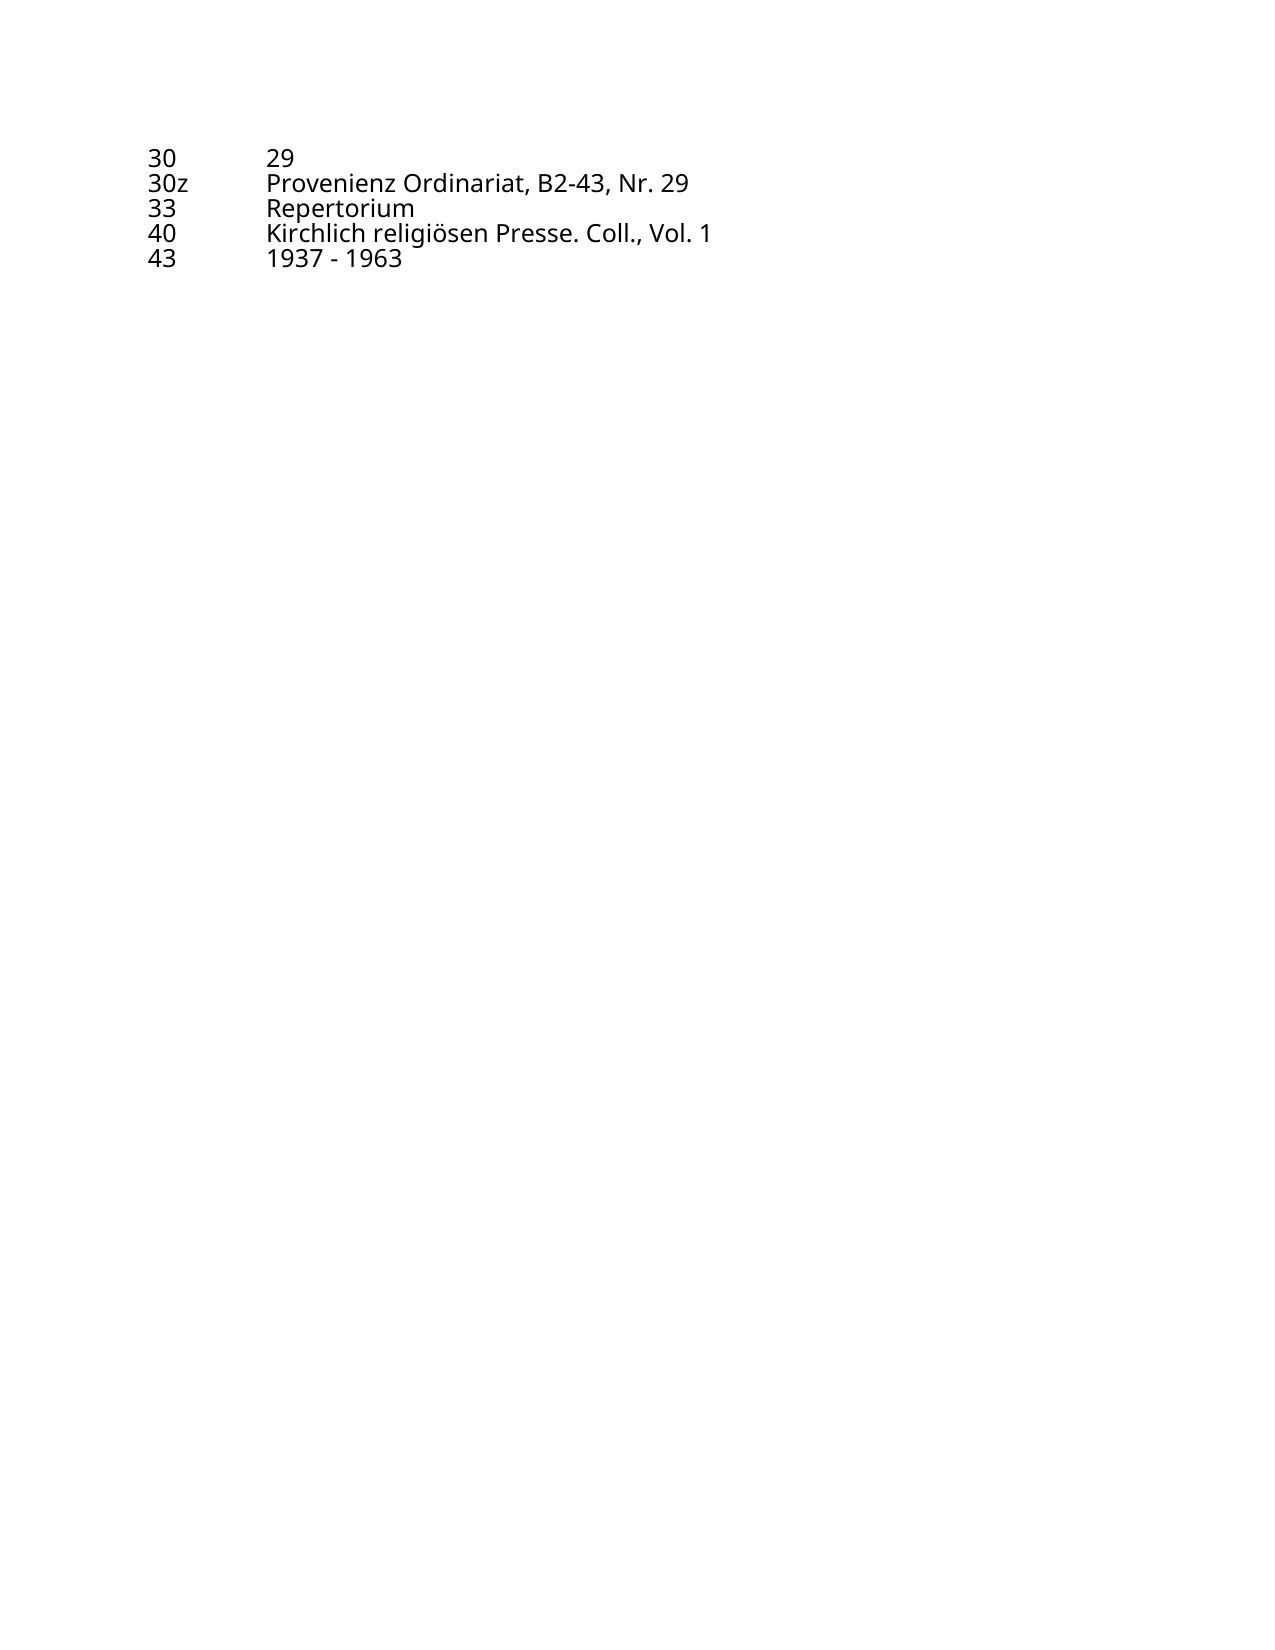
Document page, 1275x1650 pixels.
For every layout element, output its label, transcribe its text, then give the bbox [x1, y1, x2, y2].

text 30z Provenienz Ordinariat, B2-43, Nr. 29 [148, 173, 1127, 198]
text 33 Repertorium [148, 198, 1127, 223]
text 40 s[Kirchlich religiösen s[Presse]s]s. Coll., Vol. 1 [148, 223, 1127, 248]
text 30 29 [148, 148, 1127, 173]
text 43 1937 - 1963 [148, 248, 1127, 273]
